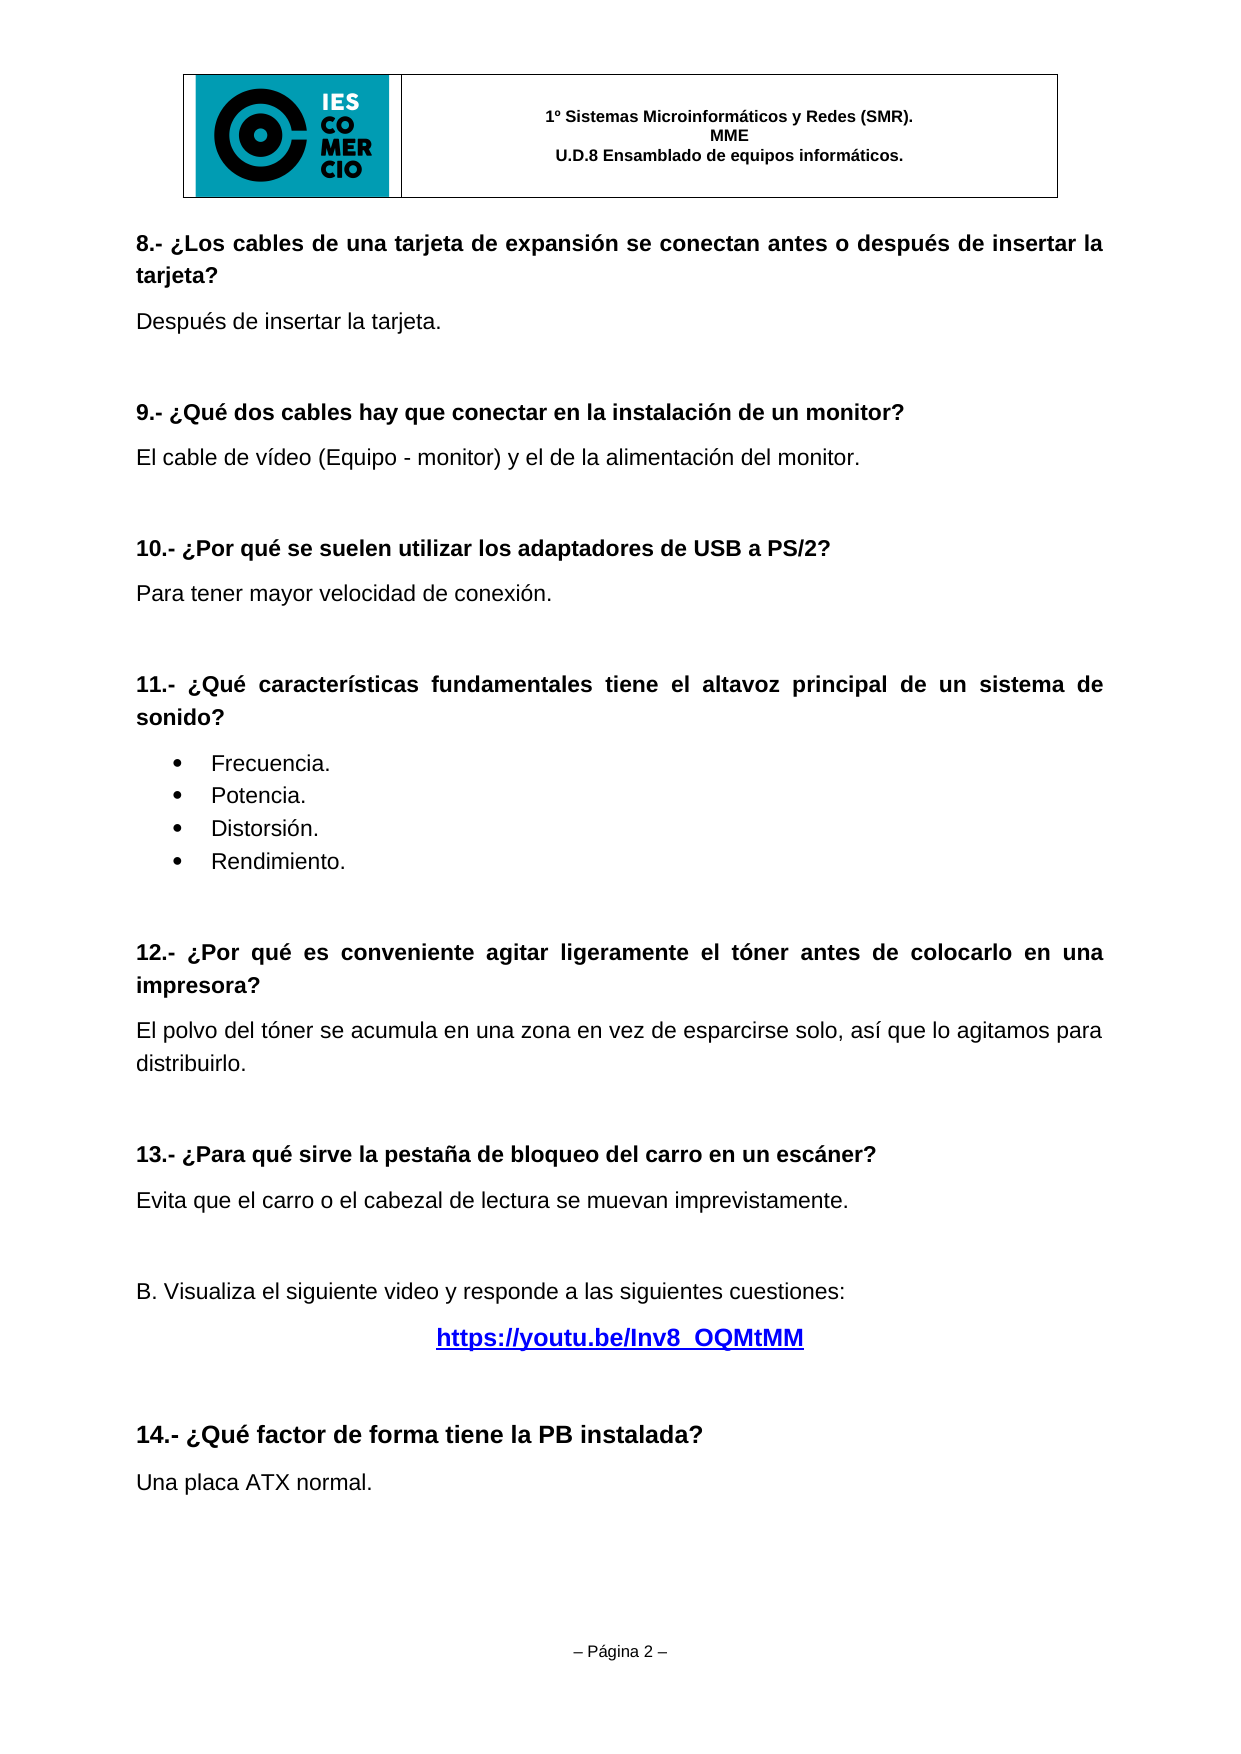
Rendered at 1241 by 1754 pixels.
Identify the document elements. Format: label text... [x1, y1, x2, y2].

text B. Visualiza el siguiente video y responde a las siguientes cuestiones: [136, 1278, 1104, 1304]
text 12.- ¿Por qué es conveniente agitar ligeramente el tóner antes de colocarlo en una impresora? [136, 939, 1104, 998]
text 14.- ¿Qué factor de forma tiene la PB instalada? [136, 1420, 1104, 1449]
text El cable de vídeo (Equipo - monitor) y el de la alimentación del monitor. [136, 444, 1104, 470]
text 8.- ¿Los cables de una tarjeta de expansión se conectan antes o después de insertar la tarjeta? [136, 229, 1104, 289]
text Evita que el carro o el cabezal de lectura se muevan imprevistamente. [136, 1187, 1104, 1213]
text Para tener mayor velocidad de conexión. [136, 580, 1104, 607]
text Una placa ATX normal. [136, 1469, 1104, 1495]
list Frecuencia. [173, 749, 1104, 776]
text 11.- ¿Qué características fundamentales tiene el altavoz principal de un sistema de sonido? [136, 671, 1104, 730]
list Distorsión. [173, 815, 1104, 842]
picture [195, 75, 390, 197]
text El polvo del tóner se acumula en una zona en vez de esparcirse solo, así que lo agitamos para distribuirlo. [136, 1017, 1104, 1077]
text Después de insertar la tarjeta. [136, 308, 1104, 334]
list Potencia. [173, 782, 1104, 809]
text 13.- ¿Para qué sirve la pestaña de bloqueo del carro en un escáner? [136, 1141, 1104, 1167]
text https://youtu.be/Inv8_OQMtMM [136, 1323, 1104, 1352]
list Rendimiento. [173, 848, 1104, 874]
text 10.- ¿Por qué se suelen utilizar los adaptadores de USB a PS/2? [136, 535, 1104, 561]
text 9.- ¿Qué dos cables hay que conectar en la instalación de un monitor? [136, 399, 1104, 425]
